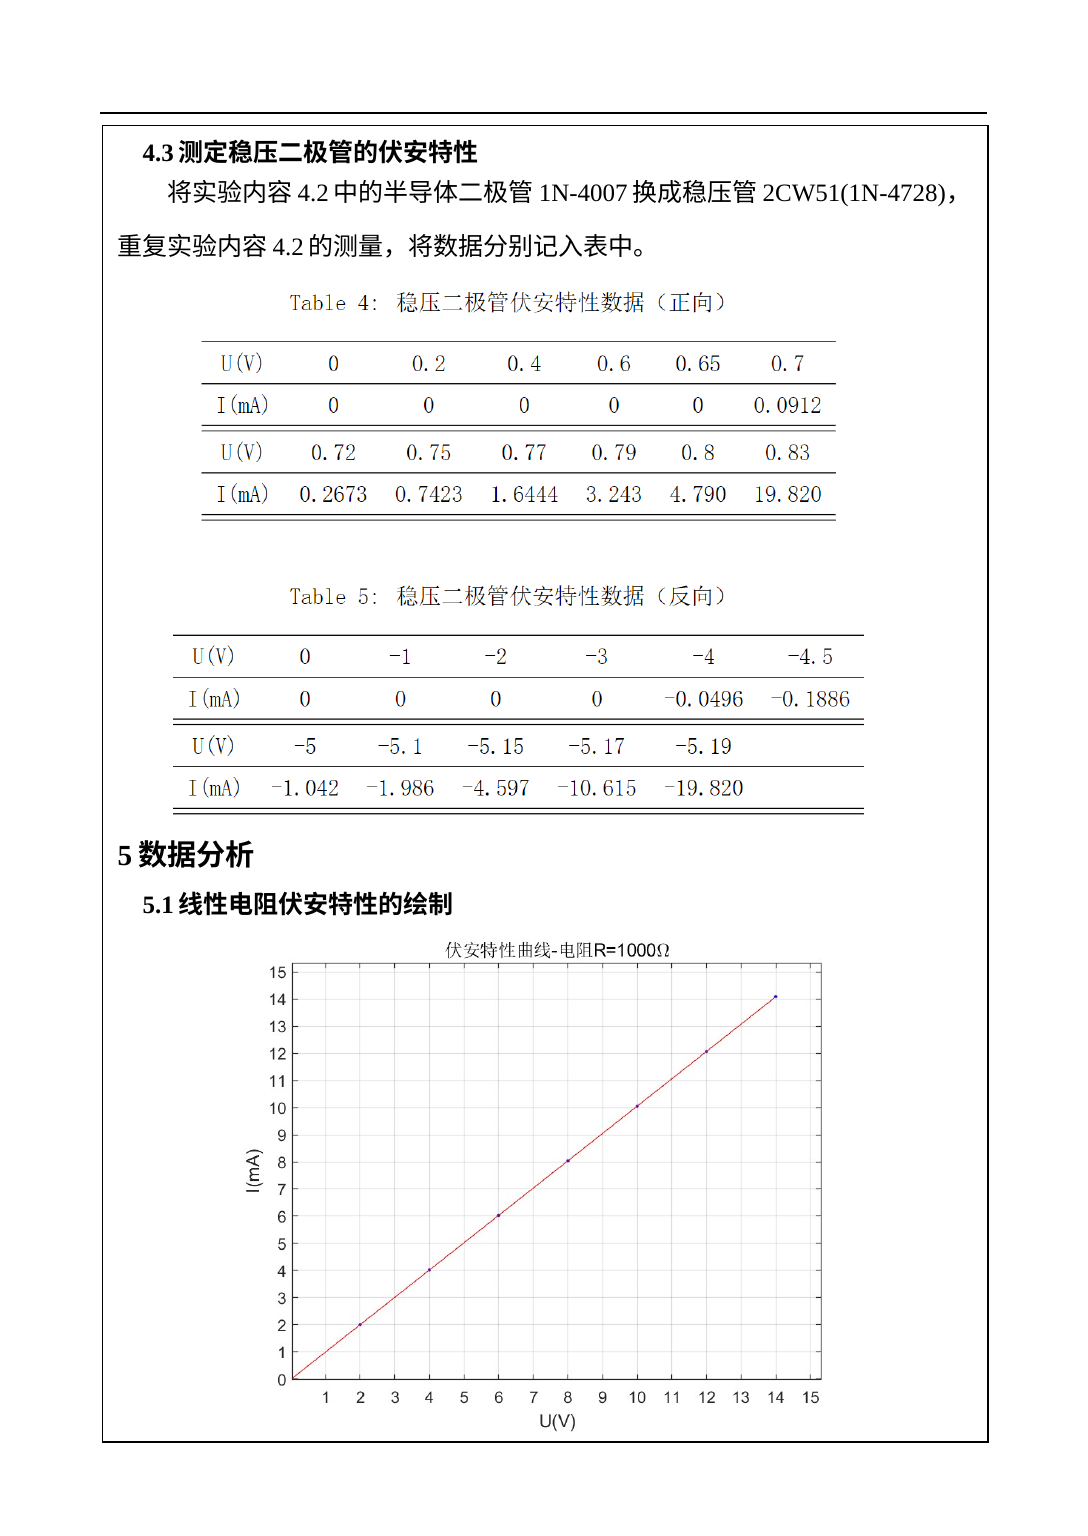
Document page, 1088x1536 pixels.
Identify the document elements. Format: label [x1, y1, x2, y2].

picture [167, 281, 876, 818]
picture [205, 925, 886, 1434]
